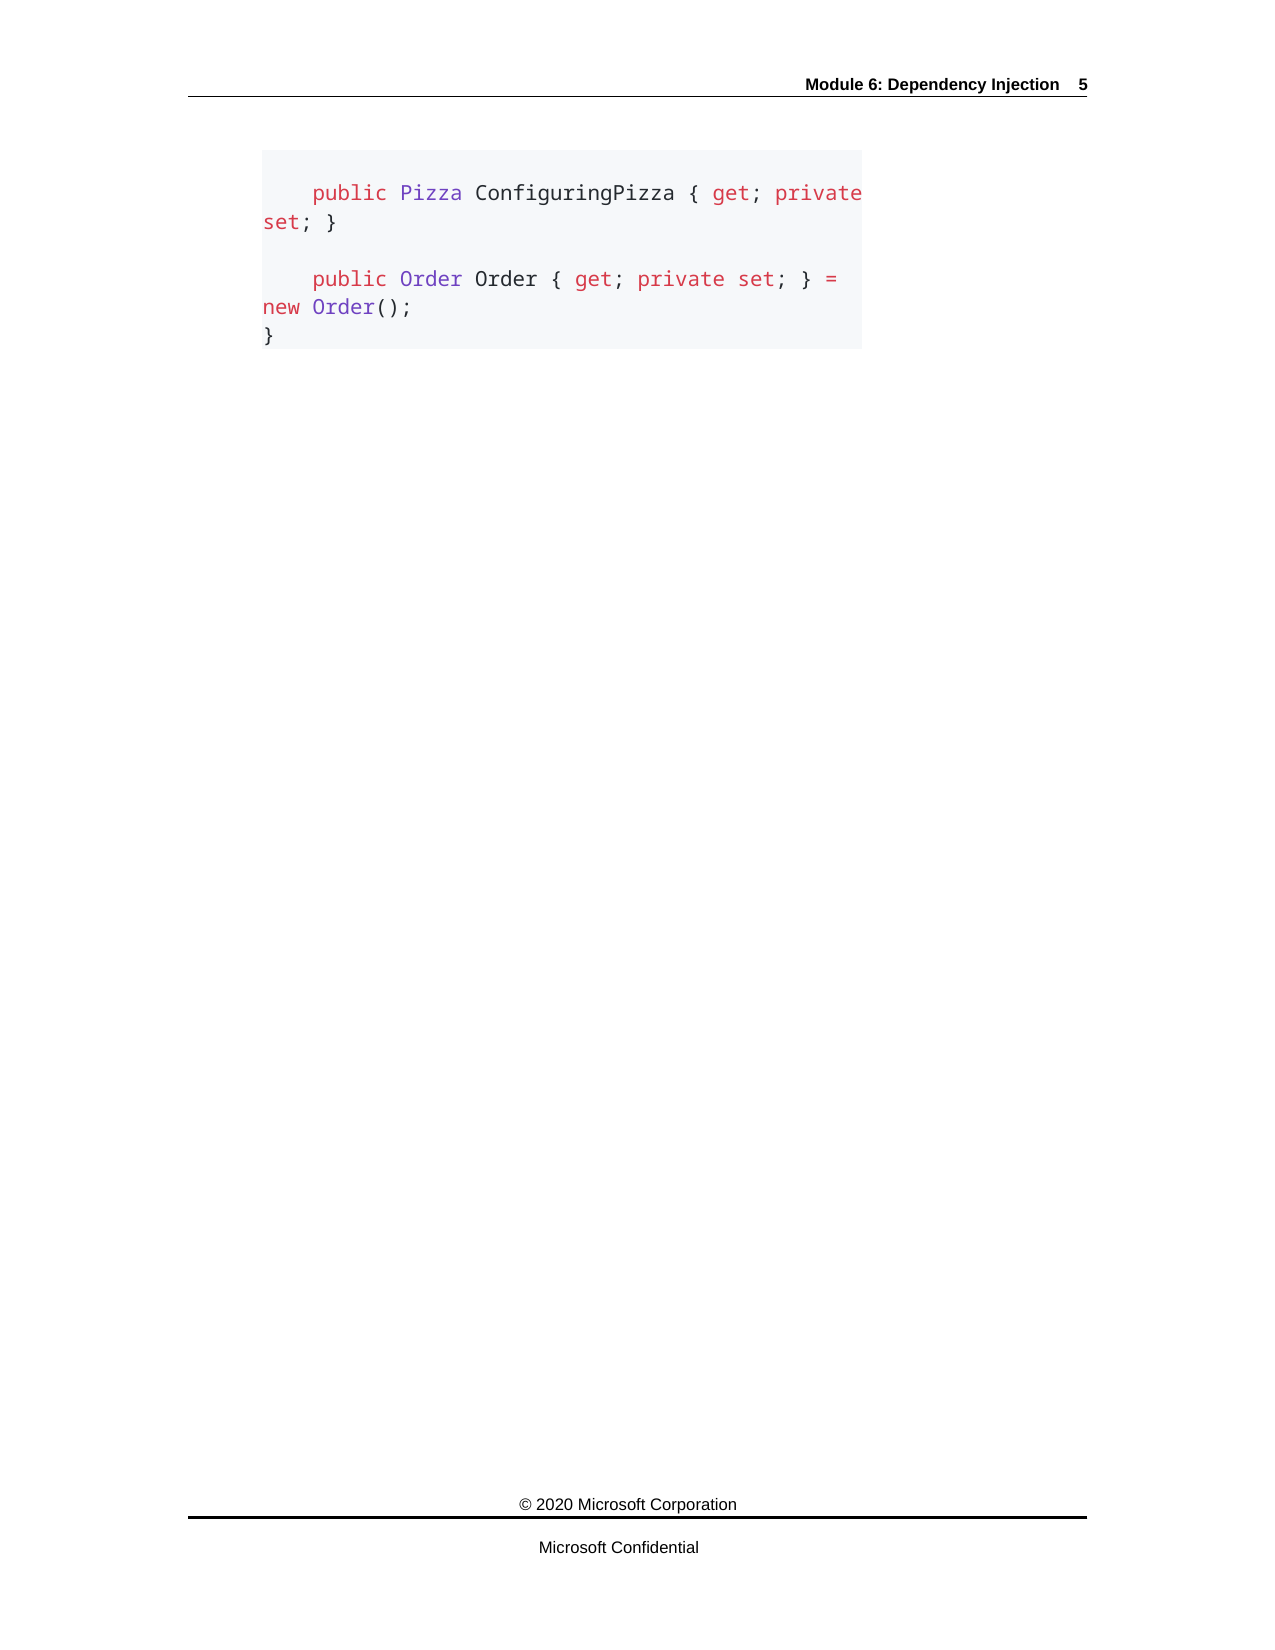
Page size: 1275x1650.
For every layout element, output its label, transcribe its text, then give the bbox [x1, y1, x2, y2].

text public Order Order { get; private set; } = new Order(); [262, 264, 862, 321]
text } [262, 321, 862, 349]
text public Pizza ConfiguringPizza { get; private set; } [262, 178, 862, 235]
